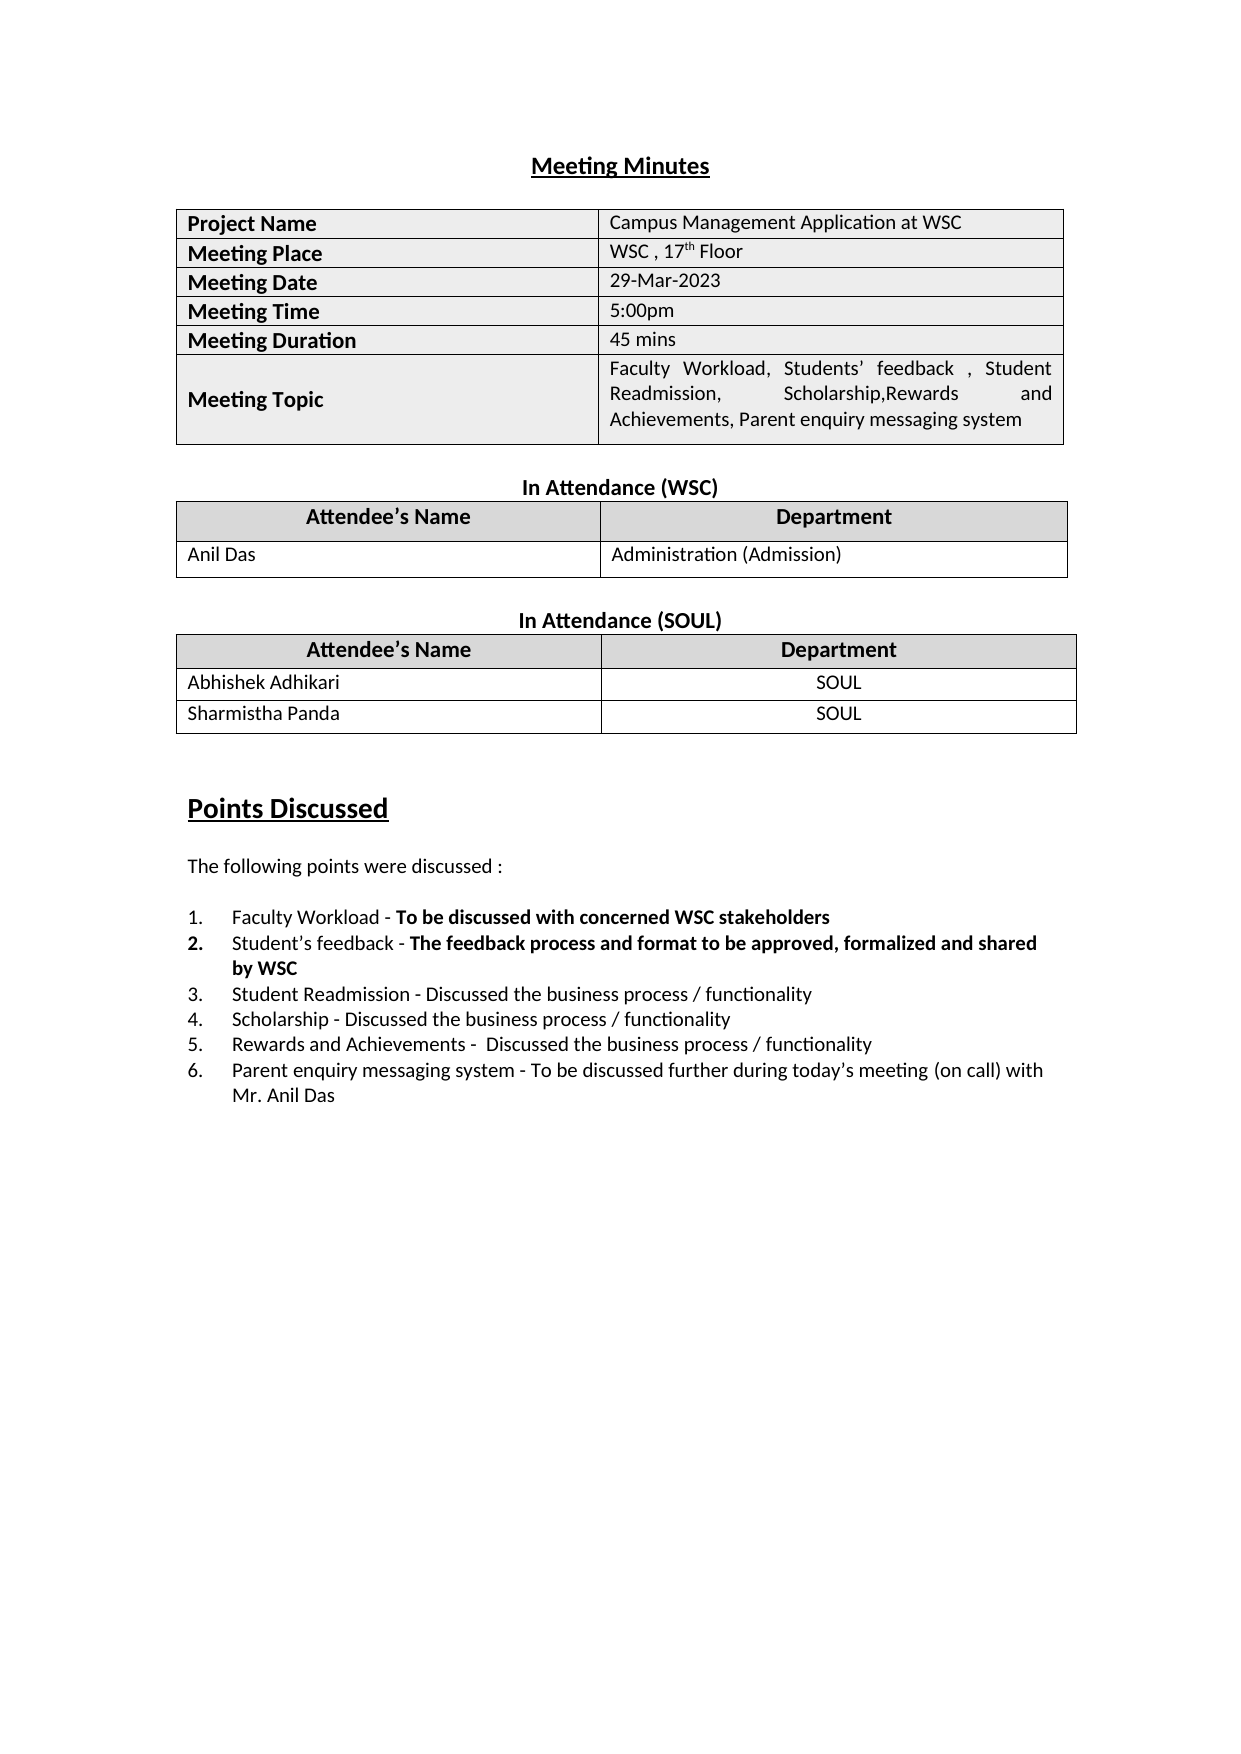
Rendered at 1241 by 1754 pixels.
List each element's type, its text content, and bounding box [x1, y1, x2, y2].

table_cell Meeting Time [177, 297, 598, 325]
text Points Discussed [187, 790, 1053, 826]
list Parent enquiry messaging system - To be discussed further during today’s meeting (on call) with Mr. Anil Das [187, 1057, 1053, 1108]
table_header Attendee’s Name [177, 635, 601, 668]
list Scholarship - Discussed the business process / functionality [187, 1006, 1053, 1032]
text In Attendance (SOUL) [187, 606, 1053, 634]
table_cell Meeting Date [177, 268, 598, 296]
table_cell Anil Das [177, 542, 600, 577]
table_cell Sharmistha Panda [177, 701, 601, 733]
table_cell 45 mins [599, 326, 1063, 354]
table_header Attendee’s Name [177, 502, 600, 541]
table_header Department [602, 635, 1076, 668]
table_cell 5:00pm [599, 297, 1063, 325]
table_cell WSC , 17th Floor [599, 239, 1063, 267]
table_header Campus Management Application at WSC [599, 210, 1063, 238]
table_cell Administration (Admission) [601, 542, 1067, 577]
list Faculty Workload - To be discussed with concerned WSC stakeholders [187, 904, 1053, 930]
table_cell Meeting Place [177, 239, 598, 267]
table_cell Meeting Topic [177, 355, 598, 444]
table_cell SOUL [602, 701, 1076, 733]
table_cell Faculty Workload, Students’ feedback , Student Readmission, Scholarship,Rewards and Achievements, Parent enquiry messaging system [599, 355, 1063, 444]
list Student’s feedback - The feedback process and format to be approved, formalized and shared by WSC [187, 930, 1053, 981]
list Student Readmission - Discussed the business process / functionality [187, 981, 1053, 1006]
table_cell Abhishek Adhikari [177, 669, 601, 699]
table_header Department [601, 502, 1067, 541]
text The following points were discussed : [187, 854, 1053, 879]
table_cell Meeting Duration [177, 326, 598, 354]
table_header Project Name [177, 210, 598, 238]
list Rewards and Achievements - Discussed the business process / functionality [187, 1032, 1053, 1057]
table_cell 29-Mar-2023 [599, 268, 1063, 296]
text In Attendance (WSC) [187, 473, 1053, 501]
table_cell SOUL [602, 669, 1076, 699]
text Meeting Minutes [187, 150, 1053, 181]
